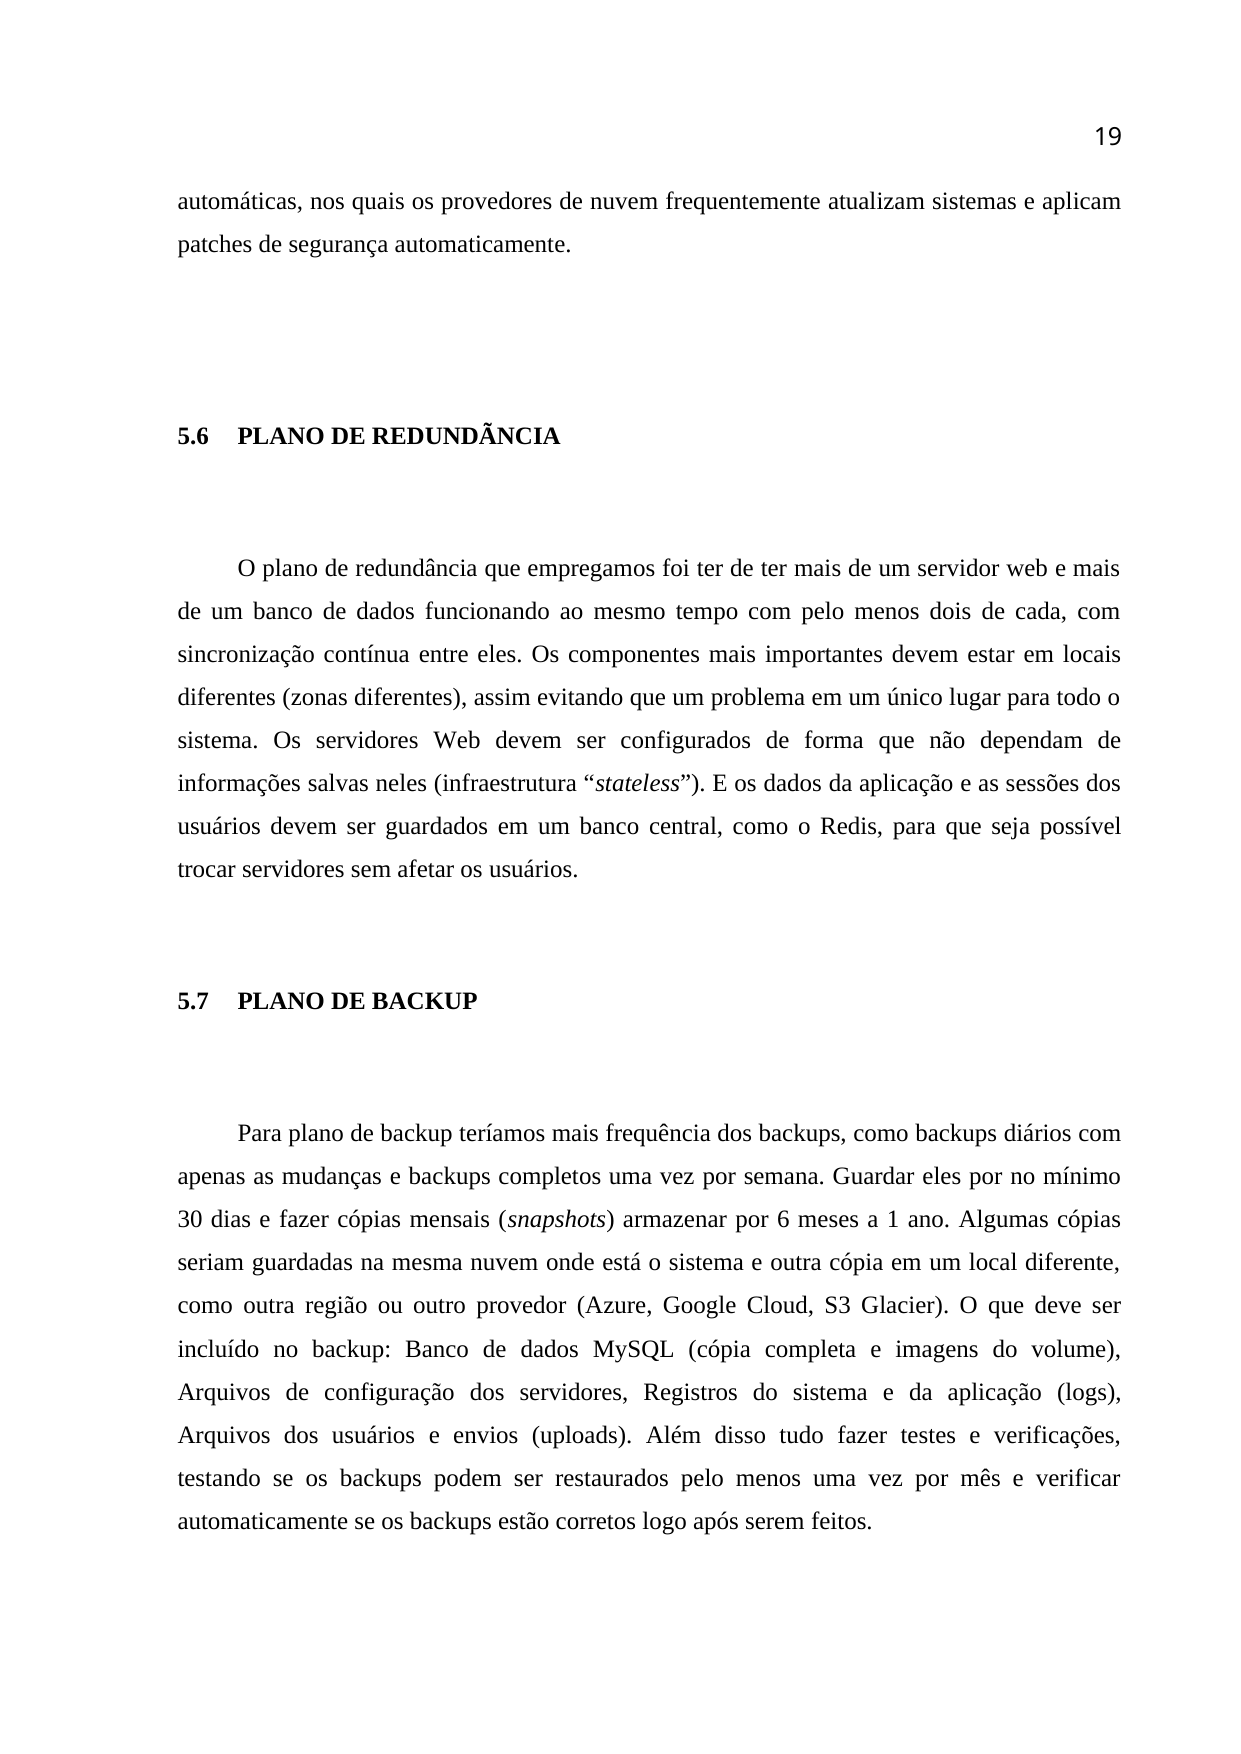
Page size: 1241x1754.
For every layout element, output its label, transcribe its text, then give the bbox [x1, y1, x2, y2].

subtitle PLANO DE REDUNDÃNCIA [177, 421, 1122, 450]
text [177, 186, 1122, 258]
subtitle PLANO DE BACKUP [177, 986, 1122, 1015]
text Para plano de backup teríamos mais frequência dos backups, como backups diários com apenas as mudanças e backups completos uma vez por semana. Guardar eles por no mínimo 30 dias e fazer cópias mensais (snapshots) armazenar por 6 meses a 1 ano. Algumas cópias seriam guardadas na mesma nuvem onde está o sistema e outra cópia em um local diferente, como outra região ou outro provedor (Azure, Google Cloud, S3 Glacier). O que deve ser incluído no backup: Banco de dados MySQL (cópia completa e imagens do volume), Arquivos de configuração dos servidores, Registros do sistema e da aplicação (logs), Arquivos dos usuários e envios (uploads). Além disso tudo fazer testes e verificações, testando se os backups podem ser restaurados pelo menos uma vez por mês e verificar automaticamente se os backups estão corretos logo após serem feitos. [177, 1118, 1122, 1535]
text O plano de redundância que empregamos foi ter de ter mais de um servidor web e mais de um banco de dados funcionando ao mesmo tempo com pelo menos dois de cada, com sincronização contínua entre eles. Os componentes mais importantes devem estar em locais diferentes (zonas diferentes), assim evitando que um problema em um único lugar para todo o sistema. Os servidores Web devem ser configurados de forma que não dependam de informações salvas neles (infraestrutura “stateless”). E os dados da aplicação e as sessões dos usuários devem ser guardados em um banco central, como o Redis, para que seja possível trocar servidores sem afetar os usuários. [177, 553, 1122, 883]
